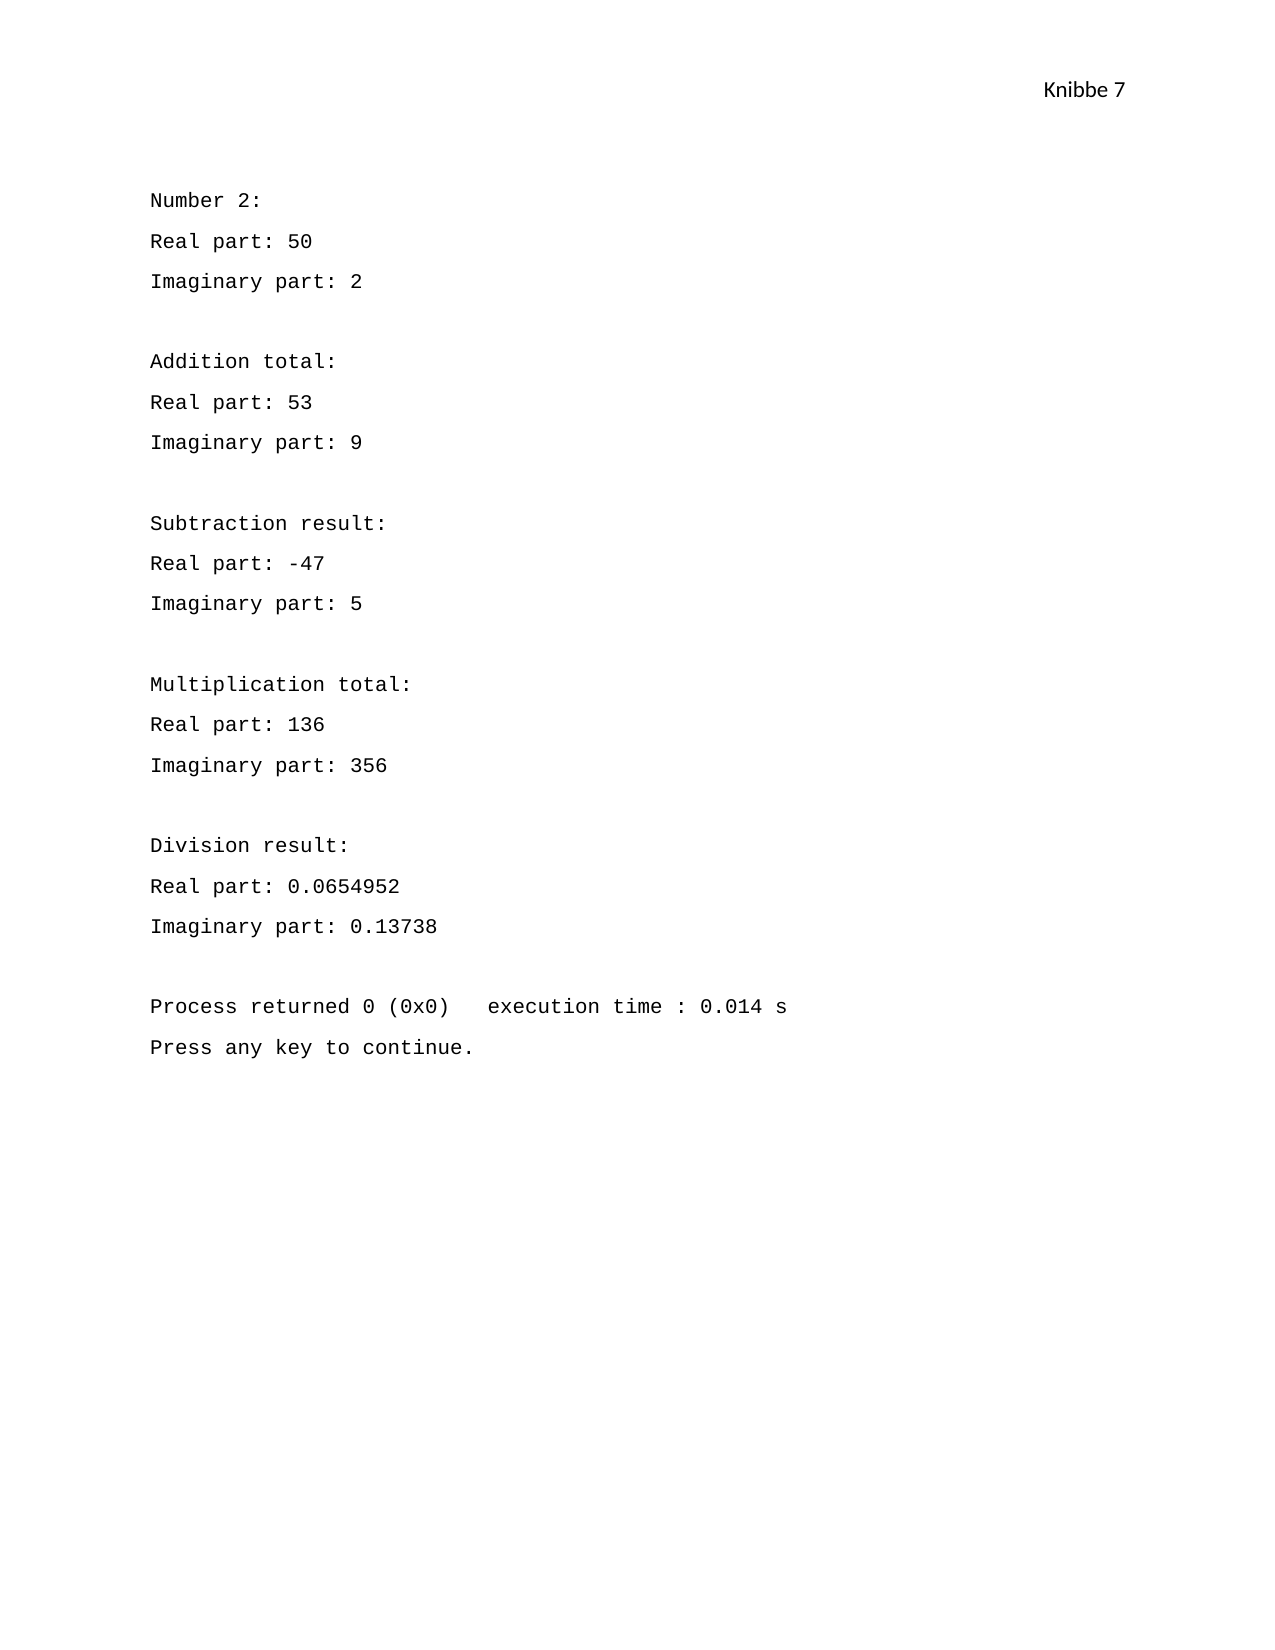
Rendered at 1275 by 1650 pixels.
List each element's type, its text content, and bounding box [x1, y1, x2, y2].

text Real part: 53 [150, 392, 1125, 416]
text Division result: [150, 835, 1125, 859]
text Subtraction result: [150, 513, 1125, 536]
text Real part: 0.0654952 [150, 876, 1125, 899]
text Number 2: [150, 190, 1125, 214]
text Addition total: [150, 352, 1125, 375]
text Process returned 0 (0x0) execution time : 0.014 s [150, 997, 1125, 1020]
text Imaginary part: 9 [150, 432, 1125, 456]
text Real part: 136 [150, 714, 1125, 738]
text Real part: -47 [150, 553, 1125, 577]
text Imaginary part: 0.13738 [150, 916, 1125, 939]
text Press any key to continue. [150, 1037, 1125, 1061]
text Imaginary part: 5 [150, 593, 1125, 617]
text Imaginary part: 2 [150, 271, 1125, 294]
text Imaginary part: 356 [150, 755, 1125, 778]
text Real part: 50 [150, 231, 1125, 254]
text Multiplication total: [150, 674, 1125, 698]
